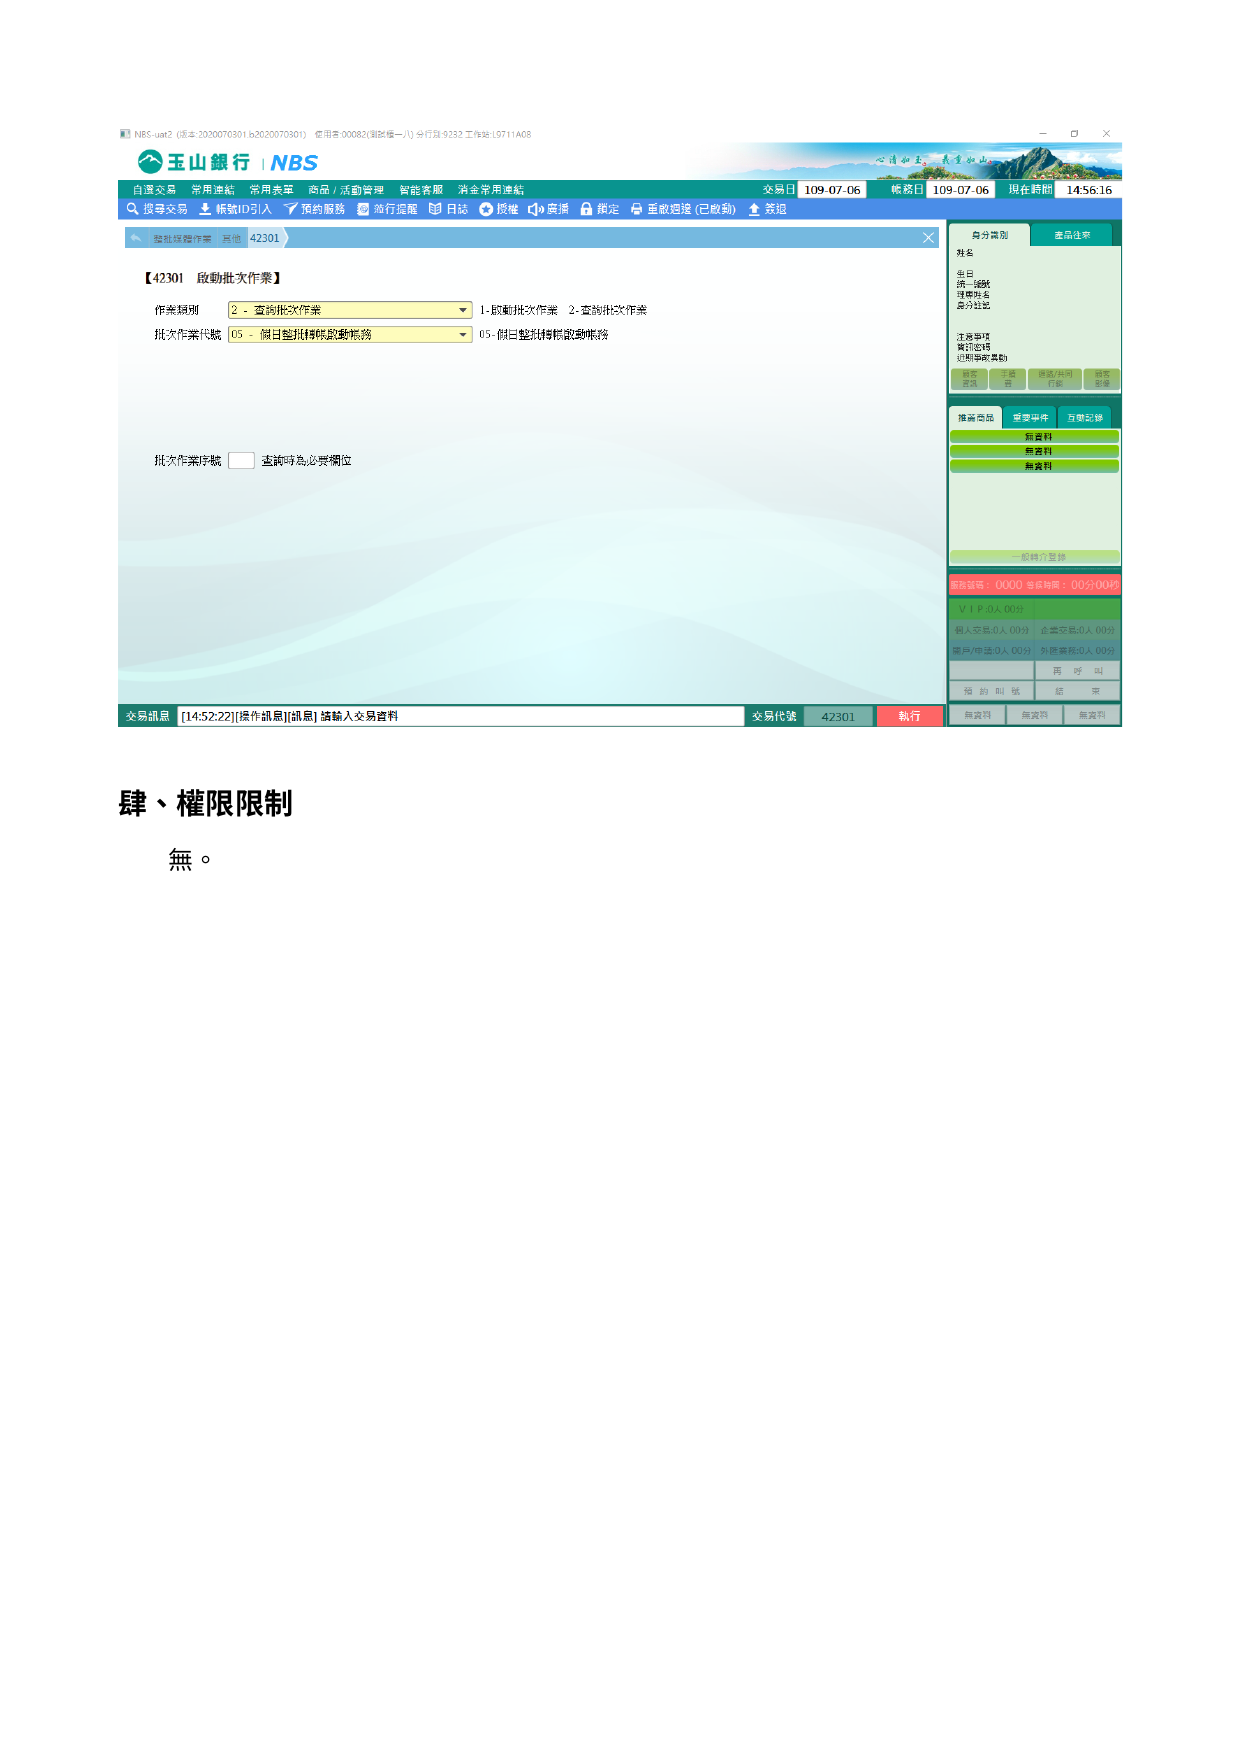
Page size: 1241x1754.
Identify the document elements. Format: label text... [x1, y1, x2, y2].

picture [118, 127, 1123, 727]
text 無。 [118, 839, 1122, 877]
text 肆、權限限制 [118, 764, 1122, 839]
